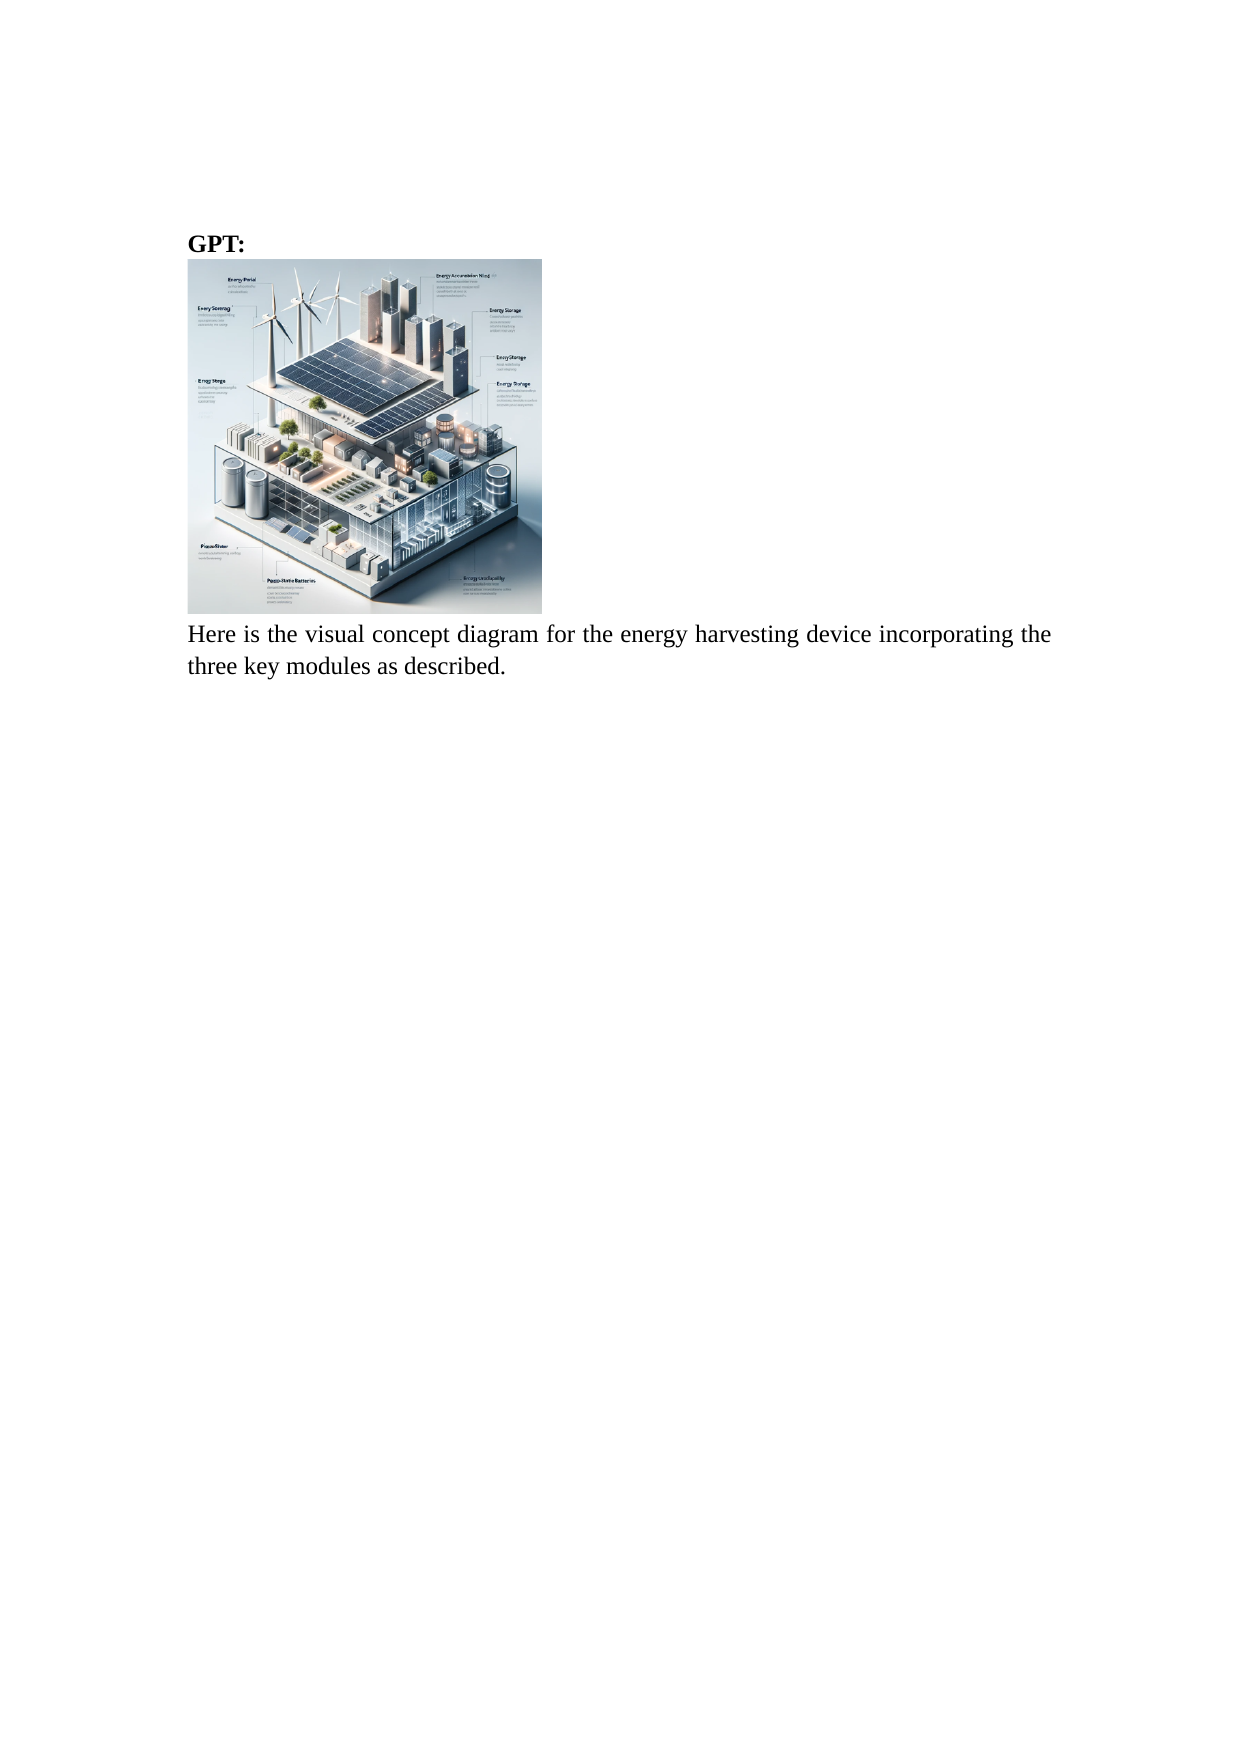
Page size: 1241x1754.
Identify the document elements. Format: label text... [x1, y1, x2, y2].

text GPT: [187, 227, 1053, 259]
text Here is the visual concept diagram for the energy harvesting device incorporating the three key modules as described. [187, 617, 1053, 682]
picture [187, 259, 542, 614]
